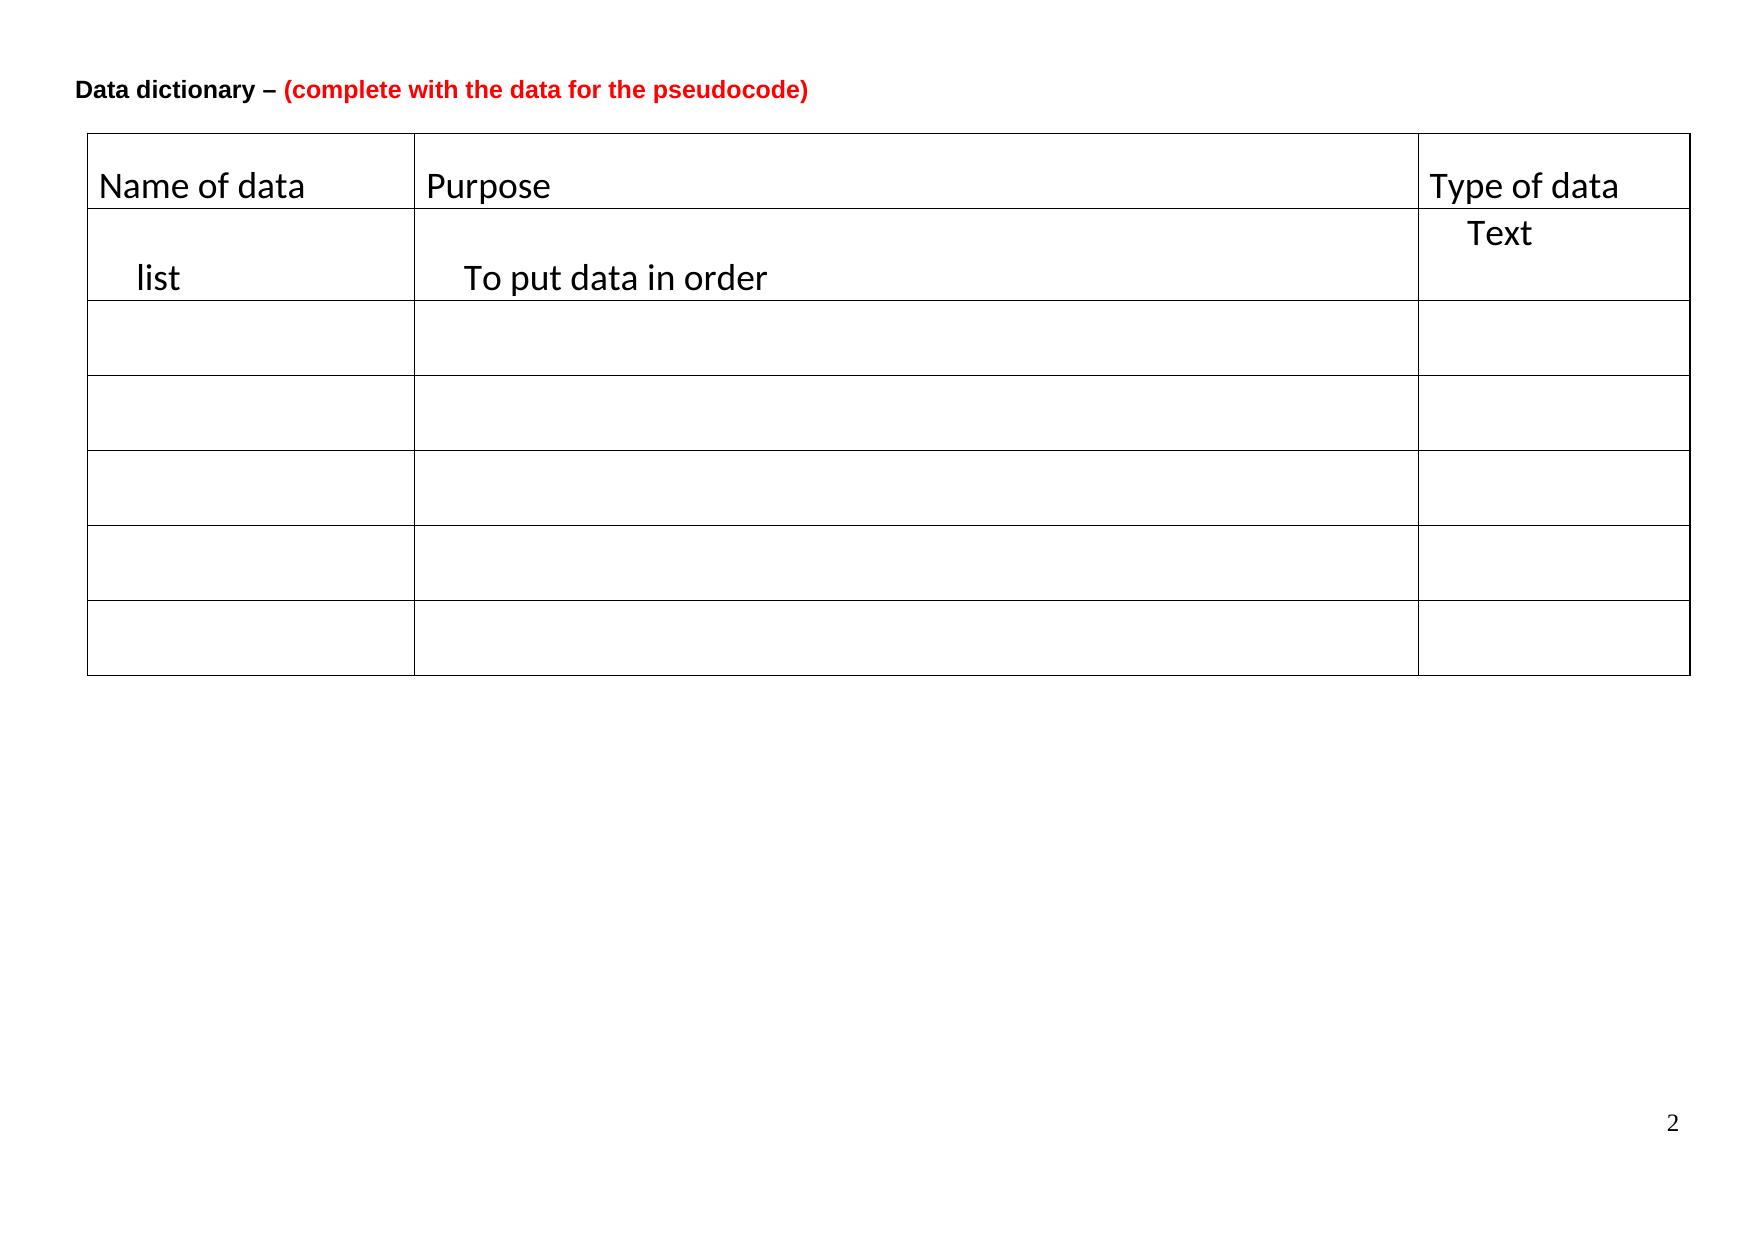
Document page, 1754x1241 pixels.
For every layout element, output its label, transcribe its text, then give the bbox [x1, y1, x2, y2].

table_cell To put data in order [415, 209, 1418, 300]
table_header Purpose [415, 134, 1418, 207]
table_cell [1419, 601, 1689, 675]
table_cell list [88, 209, 414, 300]
table_cell [415, 451, 1418, 525]
table_cell [415, 376, 1418, 450]
table_cell [1419, 451, 1689, 525]
table_cell [88, 601, 414, 675]
table_cell [88, 376, 414, 450]
table_cell [415, 601, 1418, 675]
table_cell [1419, 376, 1689, 450]
table_cell [415, 301, 1418, 375]
table_header Name of data [88, 134, 414, 207]
table_cell Text [1419, 209, 1689, 300]
table_cell [1419, 526, 1689, 600]
table_header Type of data [1419, 134, 1689, 207]
text Data dictionary – (complete with the data for the pseudocode) [75, 75, 1679, 104]
table_cell [88, 526, 414, 600]
table_cell [88, 301, 414, 375]
table_cell [88, 451, 414, 525]
table_cell [415, 526, 1418, 600]
table_cell [1419, 301, 1689, 375]
